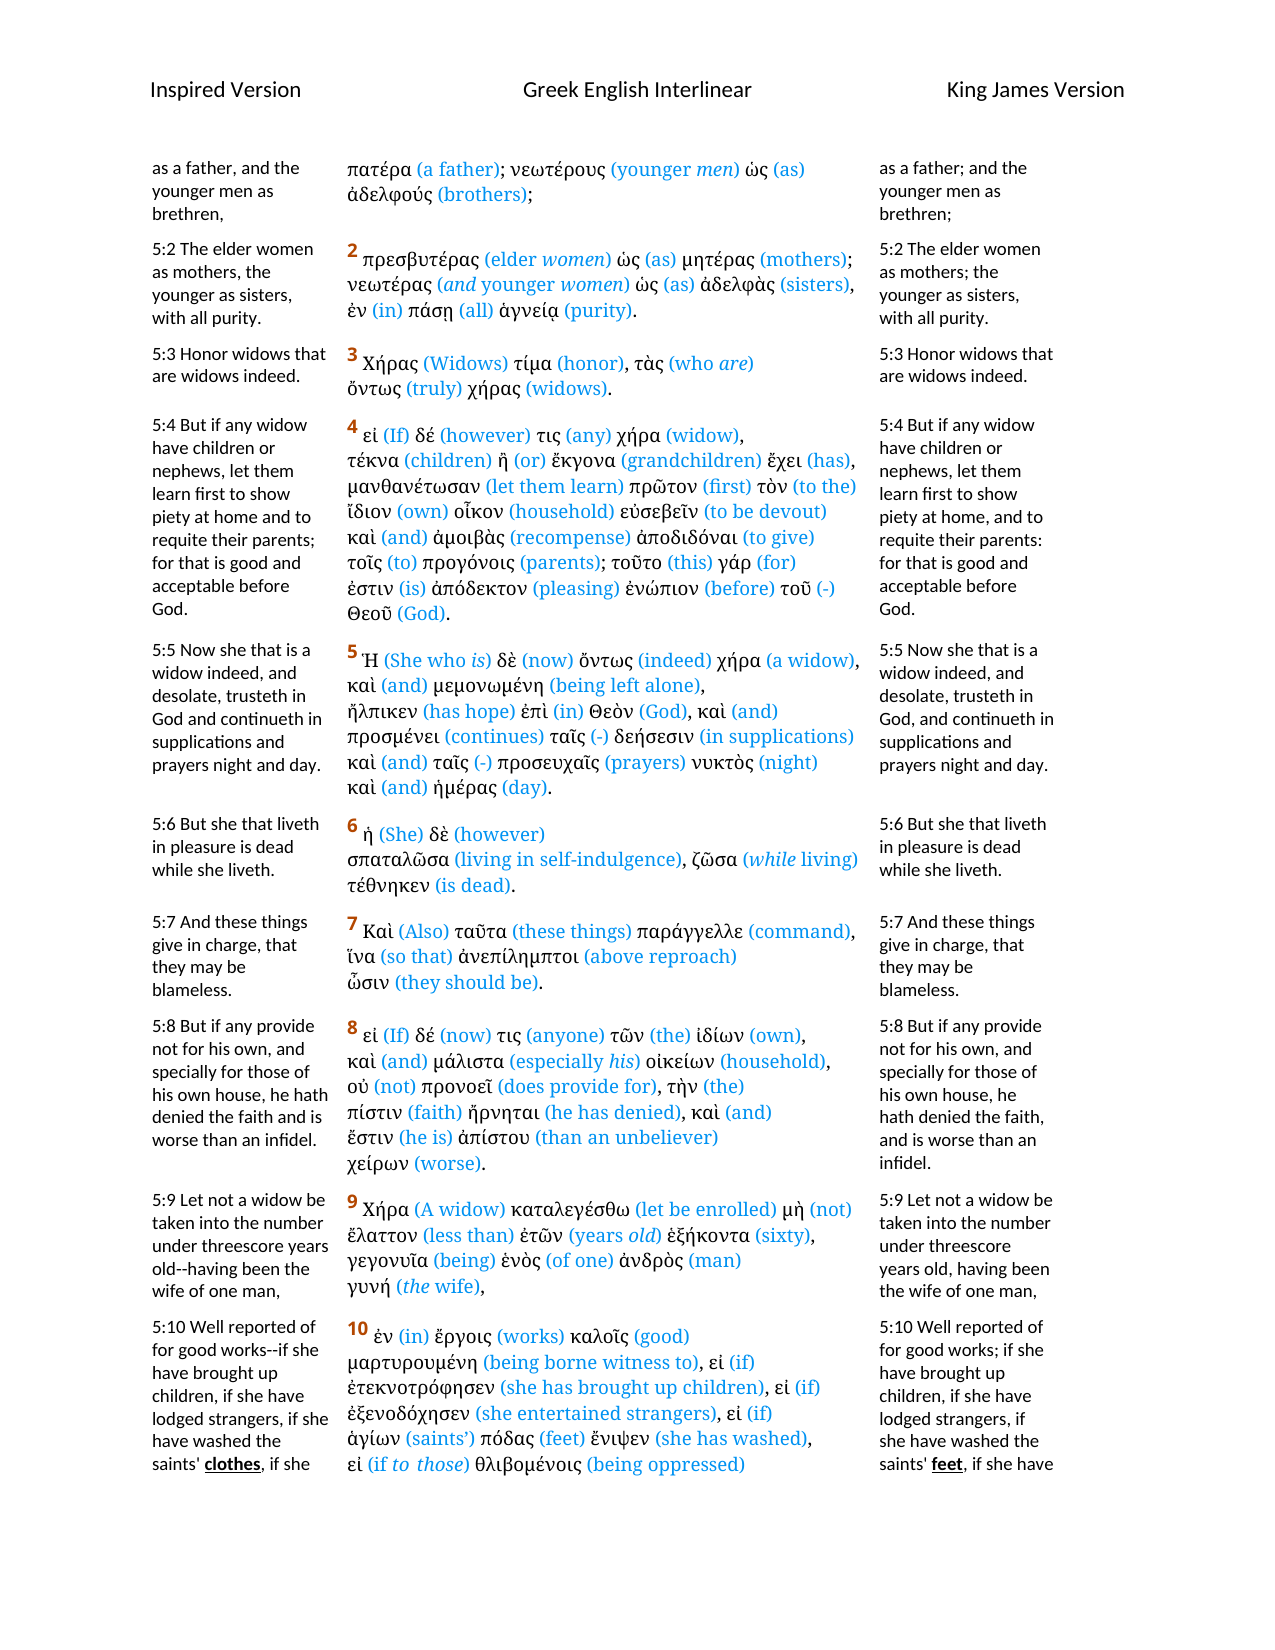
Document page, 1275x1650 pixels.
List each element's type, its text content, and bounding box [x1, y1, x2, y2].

table_cell 5:8 But if any provide not for his own, and specially for those of his own house, he hath denied the faith and is worse than an infidel. [141, 1008, 341, 1182]
table_cell 3 Χήρας (Widows) τίμα (honor), τὰς (who are) ὄντως (truly) χήρας (widows). [341, 335, 868, 407]
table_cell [341, 150, 868, 231]
table_cell 2 πρεσβυτέρας (elder women) ὡς (as) μητέρας (mothers); νεωτέρας (and younger women) ὡς (as) ἀδελφὰς (sisters), ἐν (in) πάσῃ (all) ἁγνείᾳ (purity). [341, 231, 868, 335]
table_cell 5 Ἡ (She who is) δὲ (now) ὄντως (indeed) χήρα (a widow), καὶ (and) μεμονωμένη (being left alone), ἤλπικεν (has hope) ἐπὶ (in) Θεὸν (God), καὶ (and) προσμένει (continues) ταῖς (-) δεήσεσιν (in supplications) καὶ (and) ταῖς (-) προσευχαῖς (prayers) νυκτὸς (night) καὶ (and) ἡμέρας (day). [341, 632, 868, 806]
table_cell 5:3 Honor widows that are widows indeed. [141, 335, 341, 407]
table_cell 5:4 But if any widow have children or nephews, let them learn first to show piety at home and to requite their parents; for that is good and acceptable before God. [141, 407, 341, 632]
table_cell 4 εἰ (If) δέ (however) τις (any) χήρα (widow), τέκνα (children) ἢ (or) ἔκγονα (grandchildren) ἔχει (has), μανθανέτωσαν (let them learn) πρῶτον (first) τὸν (to the) ἴδιον (own) οἶκον (household) εὐσεβεῖν (to be devout) καὶ (and) ἀμοιβὰς (recompense) ἀποδιδόναι (to give) τοῖς (to) προγόνοις (parents); τοῦτο (this) γάρ (for) ἐστιν (is) ἀπόδεκτον (pleasing) ἐνώπιον (before) τοῦ (-) Θεοῦ (God). [341, 407, 868, 632]
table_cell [141, 1309, 341, 1483]
table_cell 5:7 And these things give in charge, that they may be blameless. [141, 904, 341, 1008]
table_cell 5:9 Let not a widow be taken into the number under threescore years old--having been the wife of one man, [141, 1182, 341, 1309]
table_cell 5:5 Now she that is a widow indeed, and desolate, trusteth in God, and continueth in supplications and prayers night and day. [868, 632, 1067, 806]
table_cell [868, 150, 1067, 231]
table_cell 6 ἡ (She) δὲ (however) σπαταλῶσα (living in self-indulgence), ζῶσα (while living) τέθνηκεν (is dead). [341, 806, 868, 904]
table_cell 5:5 Now she that is a widow indeed, and desolate, trusteth in God and continueth in supplications and prayers night and day. [141, 632, 341, 806]
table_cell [868, 1309, 1067, 1483]
table_cell 5:4 But if any widow have children or nephews, let them learn first to show piety at home, and to requite their parents: for that is good and acceptable before God. [868, 407, 1067, 632]
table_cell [341, 1309, 868, 1483]
table_cell 5:8 But if any provide not for his own, and specially for those of his own house, he hath denied the faith, and is worse than an infidel. [868, 1008, 1067, 1182]
table_cell 7 Καὶ (Also) ταῦτα (these things) παράγγελλε (command), ἵνα (so that) ἀνεπίλημπτοι (above reproach) ὦσιν (they should be). [341, 904, 868, 1008]
table_cell 8 εἰ (If) δέ (now) τις (anyone) τῶν (the) ἰδίων (own), καὶ (and) μάλιστα (especially his) οἰκείων (household), οὐ (not) προνοεῖ (does provide for), τὴν (the) πίστιν (faith) ἤρνηται (he has denied), καὶ (and) ἔστιν (he is) ἀπίστου (than an unbeliever) χείρων (worse). [341, 1008, 868, 1182]
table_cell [141, 150, 341, 231]
table_cell 5:2 The elder women as mothers, the younger as sisters, with all purity. [141, 231, 341, 335]
table_cell 5:6 But she that liveth in pleasure is dead while she liveth. [868, 806, 1067, 904]
table_cell 5:2 The elder women as mothers; the younger as sisters, with all purity. [868, 231, 1067, 335]
table_cell 5:6 But she that liveth in pleasure is dead while she liveth. [141, 806, 341, 904]
table_cell 5:9 Let not a widow be taken into the number under threescore years old, having been the wife of one man, [868, 1182, 1067, 1309]
table_cell 9 Χήρα (A widow) καταλεγέσθω (let be enrolled) μὴ (not) ἔλαττον (less than) ἐτῶν (years old) ἑξήκοντα (sixty), γεγονυῖα (being) ἑνὸς (of one) ἀνδρὸς (man) γυνή (the wife), [341, 1182, 868, 1309]
table_cell 5:7 And these things give in charge, that they may be blameless. [868, 904, 1067, 1008]
table_cell 5:3 Honor widows that are widows indeed. [868, 335, 1067, 407]
